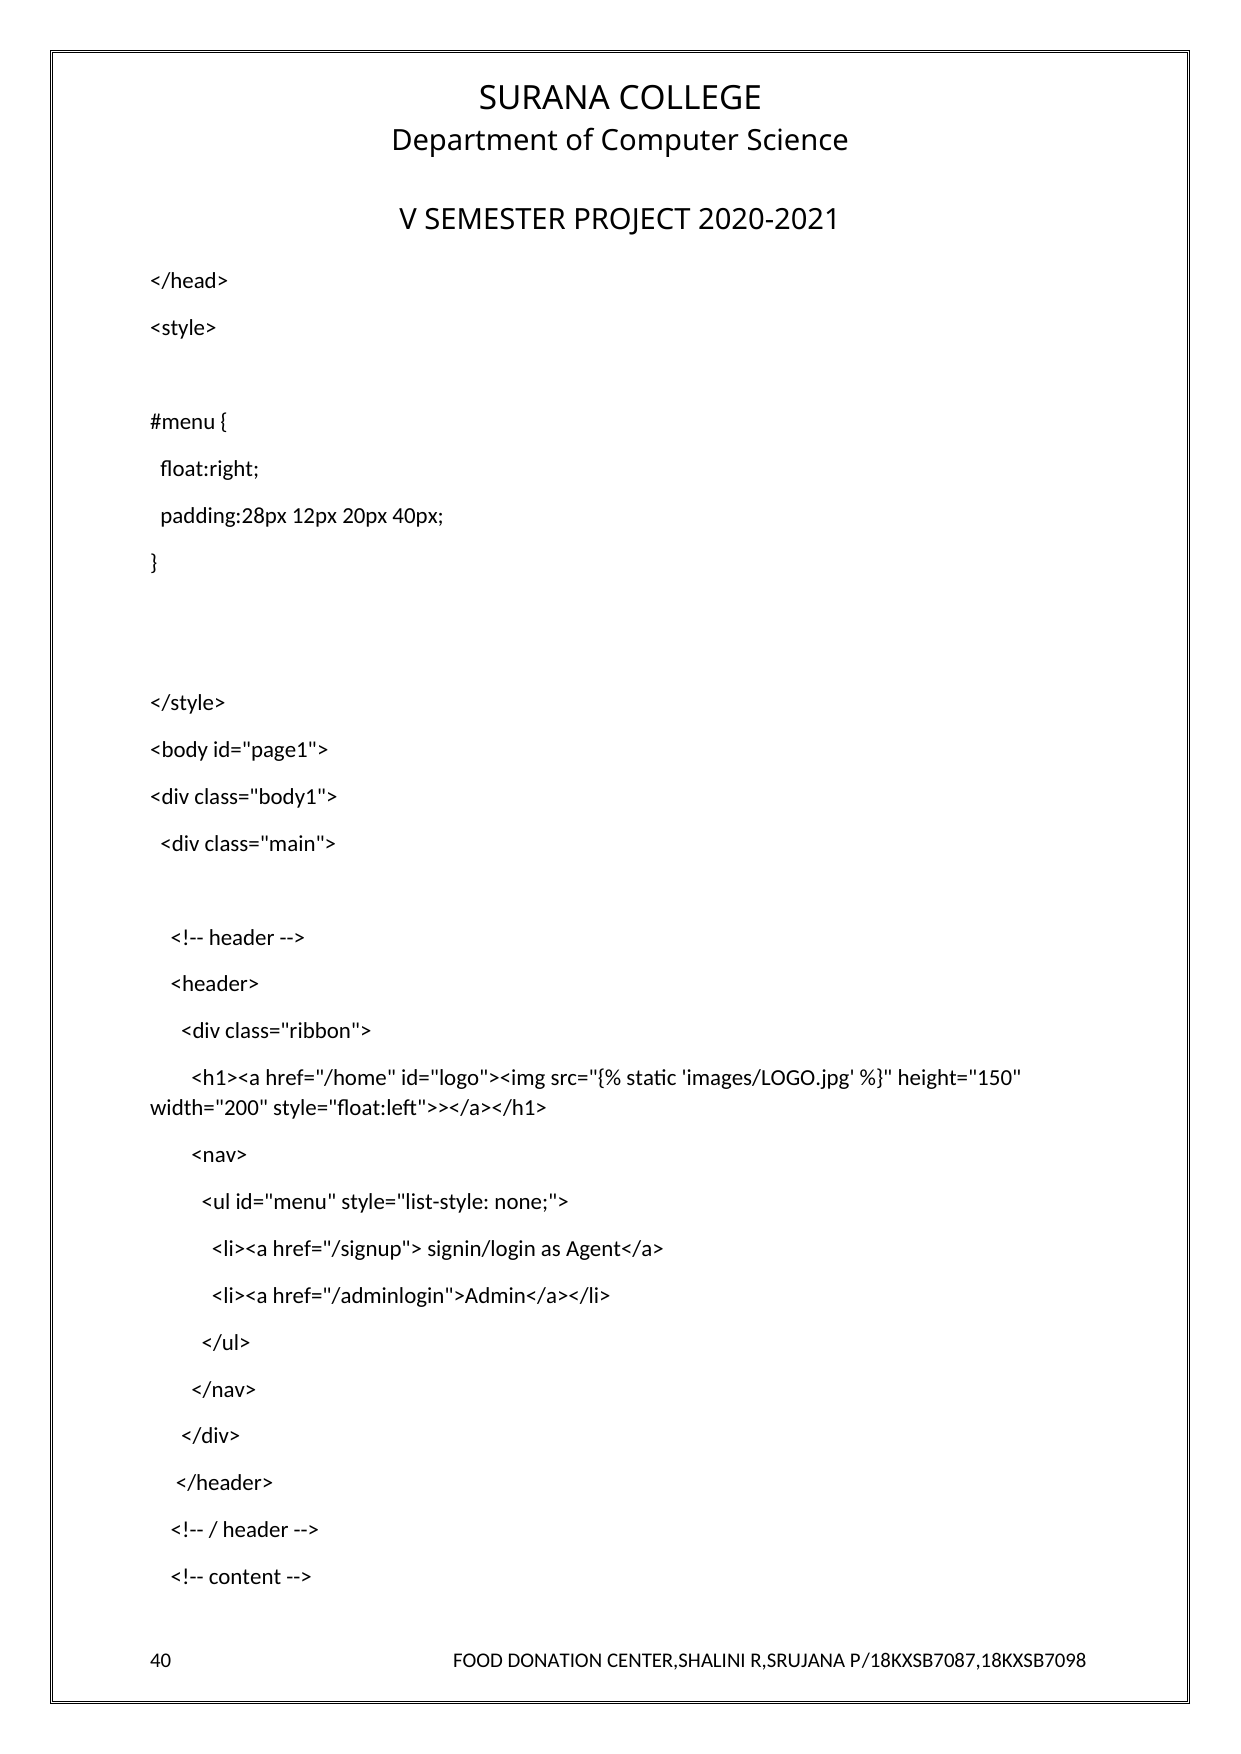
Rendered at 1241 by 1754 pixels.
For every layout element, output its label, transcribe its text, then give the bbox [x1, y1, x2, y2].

text <ul id="menu" style="list-style: none;"> [150, 1187, 1090, 1215]
text </nav> [150, 1375, 1090, 1403]
text <li><a href="/adminlogin">Admin</a></li> [150, 1281, 1090, 1309]
text <nav> [150, 1140, 1090, 1168]
text </style> [150, 688, 1090, 716]
text #menu { [150, 407, 1090, 435]
text <!-- header --> [150, 923, 1090, 951]
text padding:28px 12px 20px 40px; [150, 501, 1090, 529]
text <div class="ribbon"> [150, 1016, 1090, 1044]
text <header> [150, 969, 1090, 997]
text <h1><a href="/home" id="logo"><img src="{% static 'images/LOGO.jpg' %}" height="150" width="200" style="float:left">></a></h1> [150, 1063, 1090, 1121]
text <li><a href="/signup"> signin/login as Agent</a> [150, 1234, 1090, 1262]
text } [150, 548, 1090, 576]
text <body id="page1"> [150, 735, 1090, 763]
text <style> [150, 313, 1090, 341]
text </ul> [150, 1328, 1090, 1356]
text </header> [150, 1468, 1090, 1496]
text <!-- / header --> [150, 1515, 1090, 1543]
text <div class="body1"> [150, 782, 1090, 810]
text <!-- content --> [150, 1562, 1090, 1590]
text float:right; [150, 454, 1090, 482]
text </div> [150, 1422, 1090, 1449]
text <div class="main"> [150, 829, 1090, 857]
text </head> [150, 266, 1090, 294]
